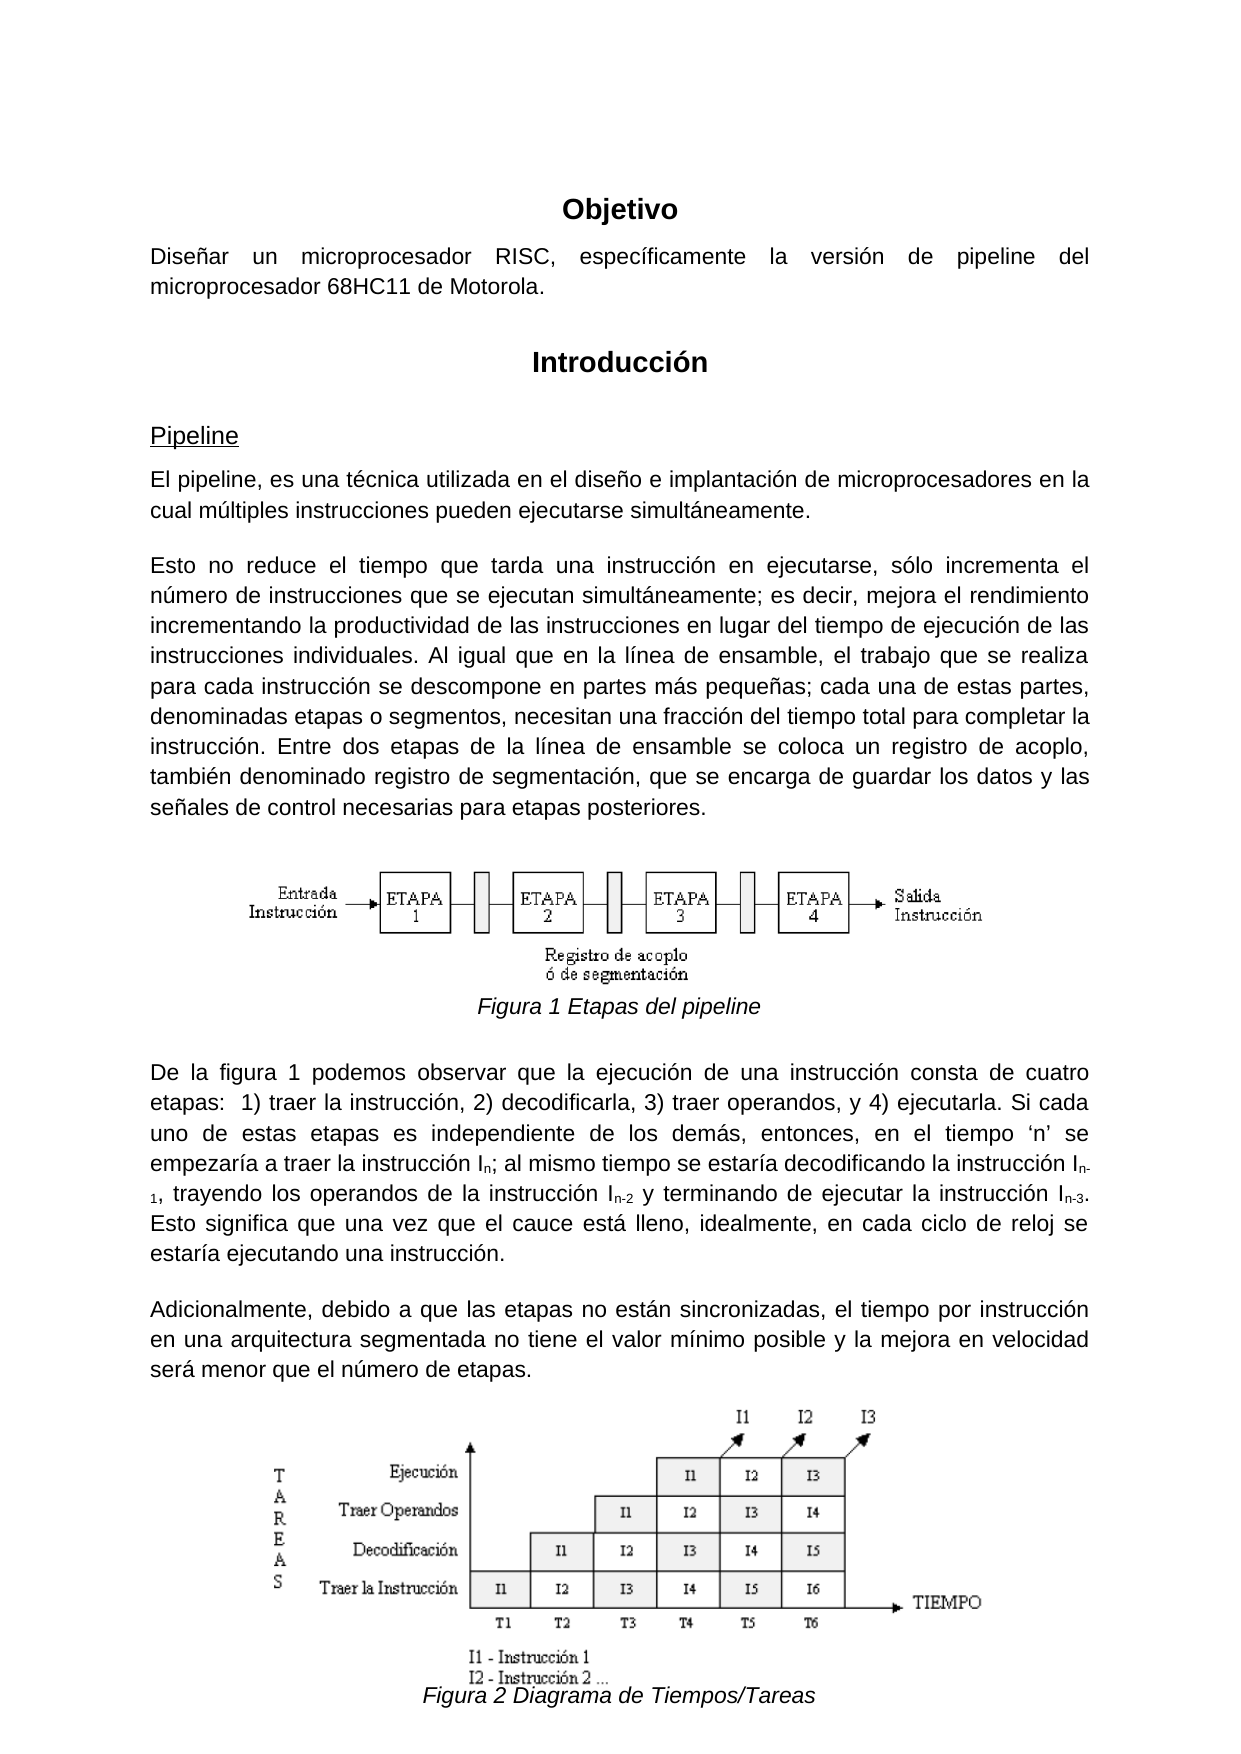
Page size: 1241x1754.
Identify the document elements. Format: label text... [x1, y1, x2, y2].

picture [228, 833, 1012, 997]
subtitle Objetivo [150, 192, 1090, 225]
picture [717, 1692, 724, 1701]
picture [740, 1688, 751, 1701]
picture [515, 1689, 526, 1701]
text Diseñar un microprocesador RISC, específicamente la versión de pipeline del microprocesador 68HC11 de Motorola. [150, 243, 1090, 299]
subtitle Introducción [150, 345, 1090, 378]
picture [550, 1692, 556, 1701]
picture [444, 1692, 450, 1701]
text Adicionalmente, debido a que las etapas no están sincronizadas, el tiempo por instrucción en una arquitectura segmentada no tiene el valor mínimo posible y la mejora en velocidad será menor que el número de etapas. [150, 1296, 1090, 1382]
picture [621, 1692, 627, 1701]
picture [247, 1407, 993, 1701]
text Esto no reduce el tiempo que tarda una instrucción en ejecutarse, sólo incrementa el número de instrucciones que se ejecutan simultáneamente; es decir, mejora el rendimiento incrementando la productividad de las instrucciones en lugar del tiempo de ejecución de las instrucciones individuales. Al igual que en la línea de ensamble, el trabajo que se realiza para cada instrucción se descompone en partes más pequeñas; cada una de estas partes, denominadas etapas o segmentos, necesitan una fracción del tiempo total para completar la instrucción. Entre dos etapas de la línea de ensamble se coloca un registro de acoplo, también denominado registro de segmentación, que se encarga de guardar los datos y las señales de control necesarias para etapas posteriores. [150, 552, 1090, 820]
text El pipeline, es una técnica utilizada en el diseño e implantación de microprocesadores en la cual múltiples instrucciones pueden ejecutarse simultáneamente. [150, 466, 1090, 523]
subtitle Pipeline [150, 421, 1090, 449]
